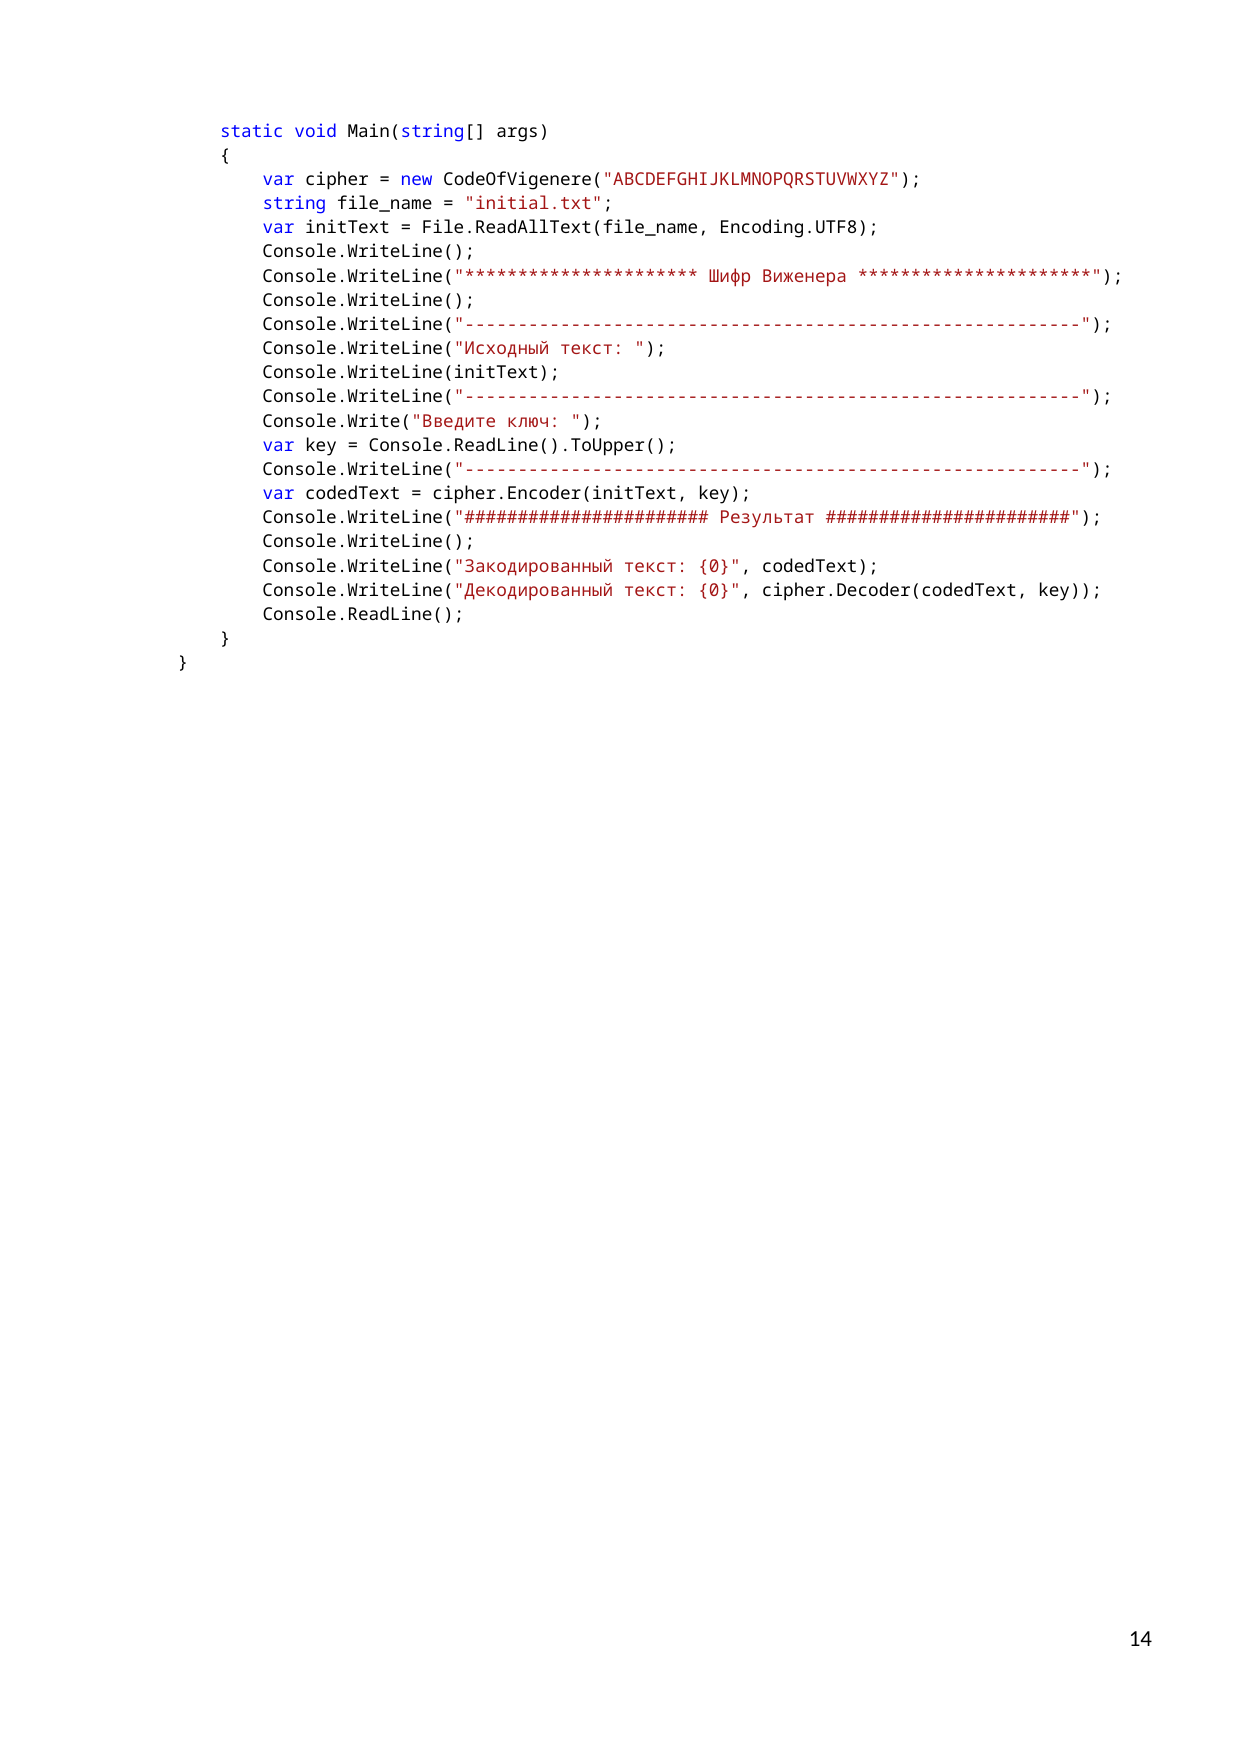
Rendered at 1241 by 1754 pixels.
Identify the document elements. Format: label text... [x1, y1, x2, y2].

text Console.WriteLine(); [177, 287, 1152, 311]
text var codedText = cipher.Encoder(initText, key); [177, 481, 1152, 505]
text Console.WriteLine("Закодированный текст: {0}", codedText); [177, 553, 1152, 577]
text { [177, 142, 1152, 166]
text } [177, 650, 1152, 674]
text Console.WriteLine("----------------------------------------------------------"); [177, 456, 1152, 481]
text Console.ReadLine(); [177, 601, 1152, 626]
text static void Main(string[] args) [177, 118, 1152, 142]
text Console.WriteLine("----------------------------------------------------------"); [177, 384, 1152, 408]
text Console.WriteLine("Декодированный текст: {0}", cipher.Decoder(codedText, key)); [177, 577, 1152, 601]
text var initText = File.ReadAllText(file_name, Encoding.UTF8); [177, 215, 1152, 239]
text Console.WriteLine("********************** Шифр Виженера **********************"); [177, 263, 1152, 287]
text Console.WriteLine(); [177, 239, 1152, 263]
text var key = Console.ReadLine().ToUpper(); [177, 432, 1152, 456]
text var cipher = new CodeOfVigenere("ABCDEFGHIJKLMNOPQRSTUVWXYZ"); [177, 166, 1152, 191]
text Console.WriteLine(); [177, 529, 1152, 553]
text Console.WriteLine("Исходный текст: "); [177, 336, 1152, 360]
text Console.WriteLine("----------------------------------------------------------"); [177, 311, 1152, 336]
text Console.WriteLine("####################### Результат #######################"); [177, 505, 1152, 529]
text Console.WriteLine(initText); [177, 360, 1152, 384]
text string file_name = "initial.txt"; [177, 191, 1152, 215]
text Console.Write("Введите ключ: "); [177, 408, 1152, 432]
text } [177, 626, 1152, 650]
